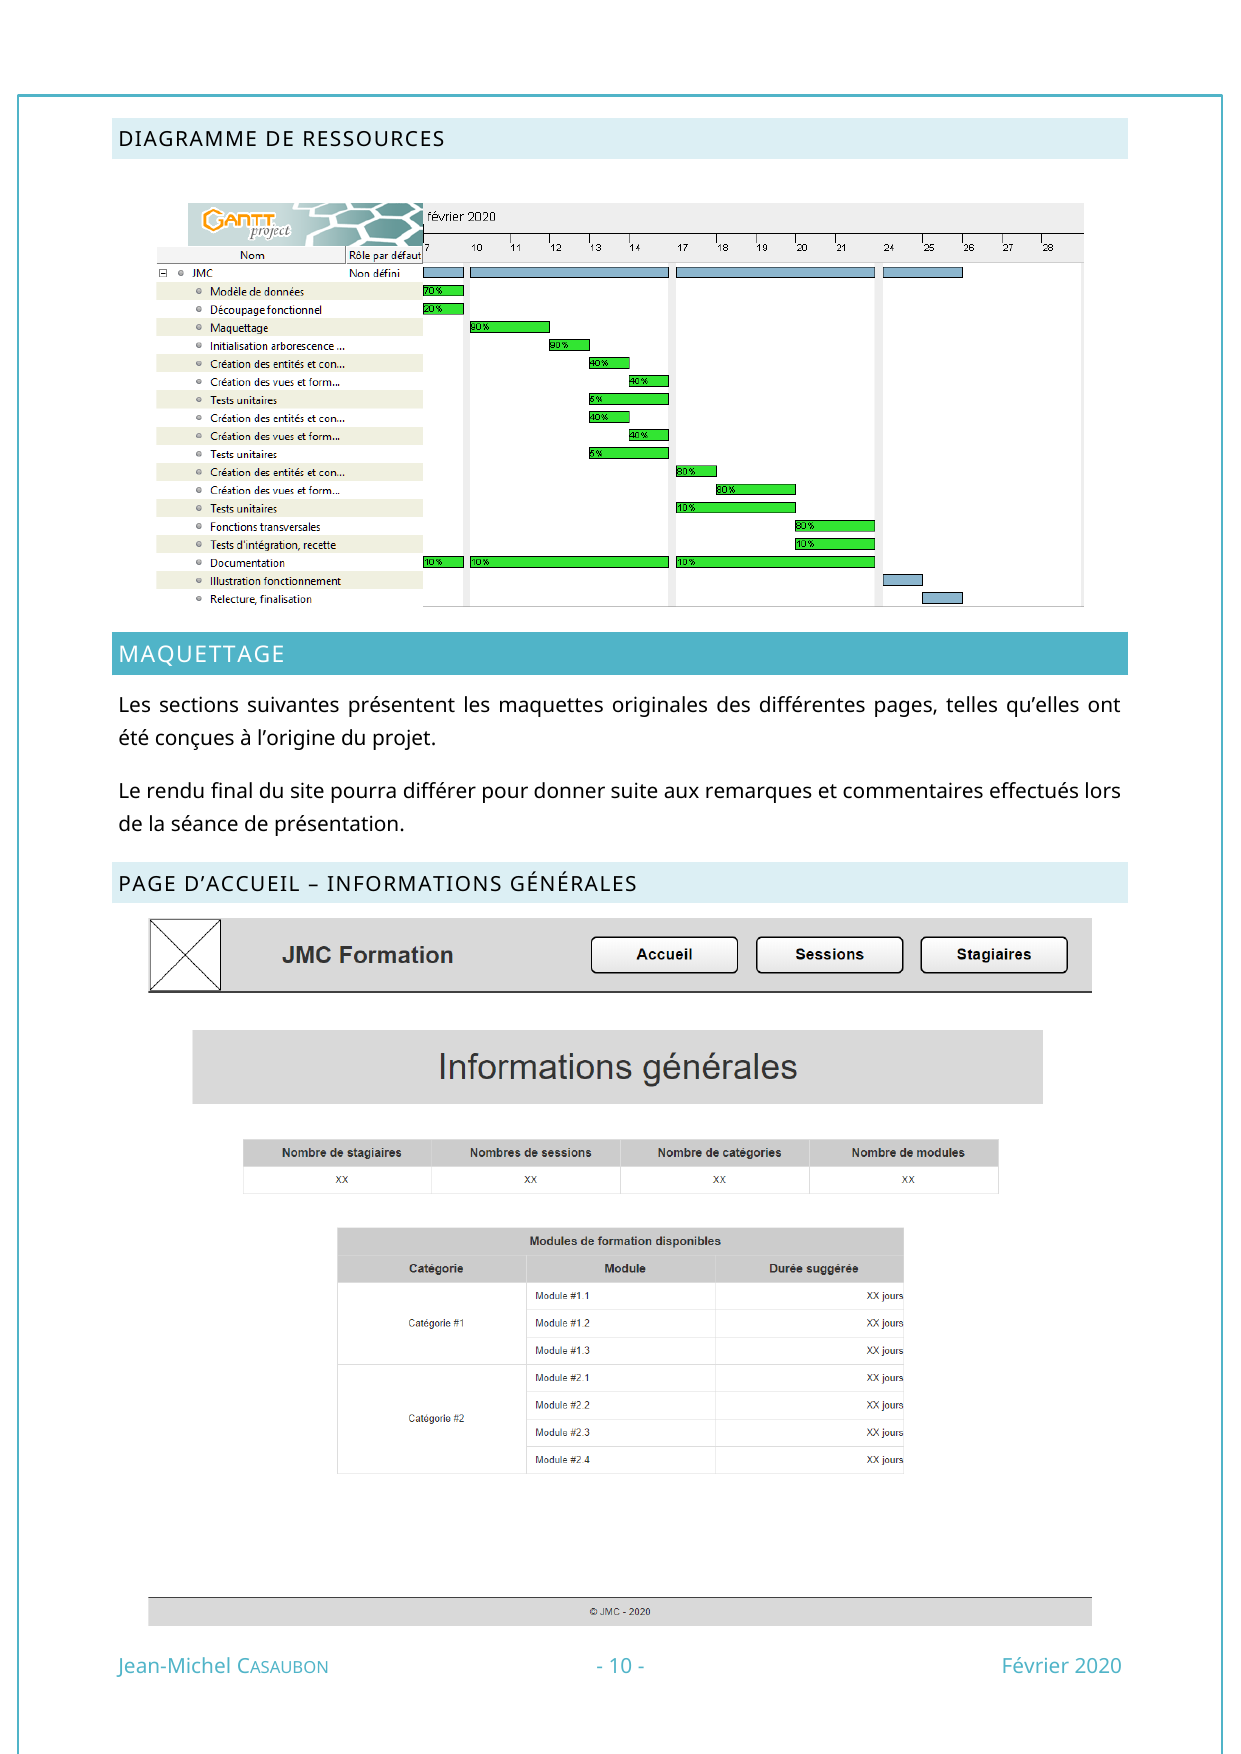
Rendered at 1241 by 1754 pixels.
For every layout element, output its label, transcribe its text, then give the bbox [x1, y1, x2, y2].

subtitle Diagramme de ressources [118, 124, 1122, 153]
text Les sections suivantes présentent les maquettes originales des différentes pages, telles qu’elles ont été conçues à l’origine du projet. [118, 690, 1122, 751]
text Le rendu final du site pourra différer pour donner suite aux remarques et commentaires effectués lors de la séance de présentation. [118, 776, 1122, 837]
picture [156, 173, 1084, 607]
subtitle Maquettage [118, 638, 1122, 669]
subtitle Page d’accueil – Informations générales [118, 869, 1122, 897]
picture [148, 918, 1092, 1626]
